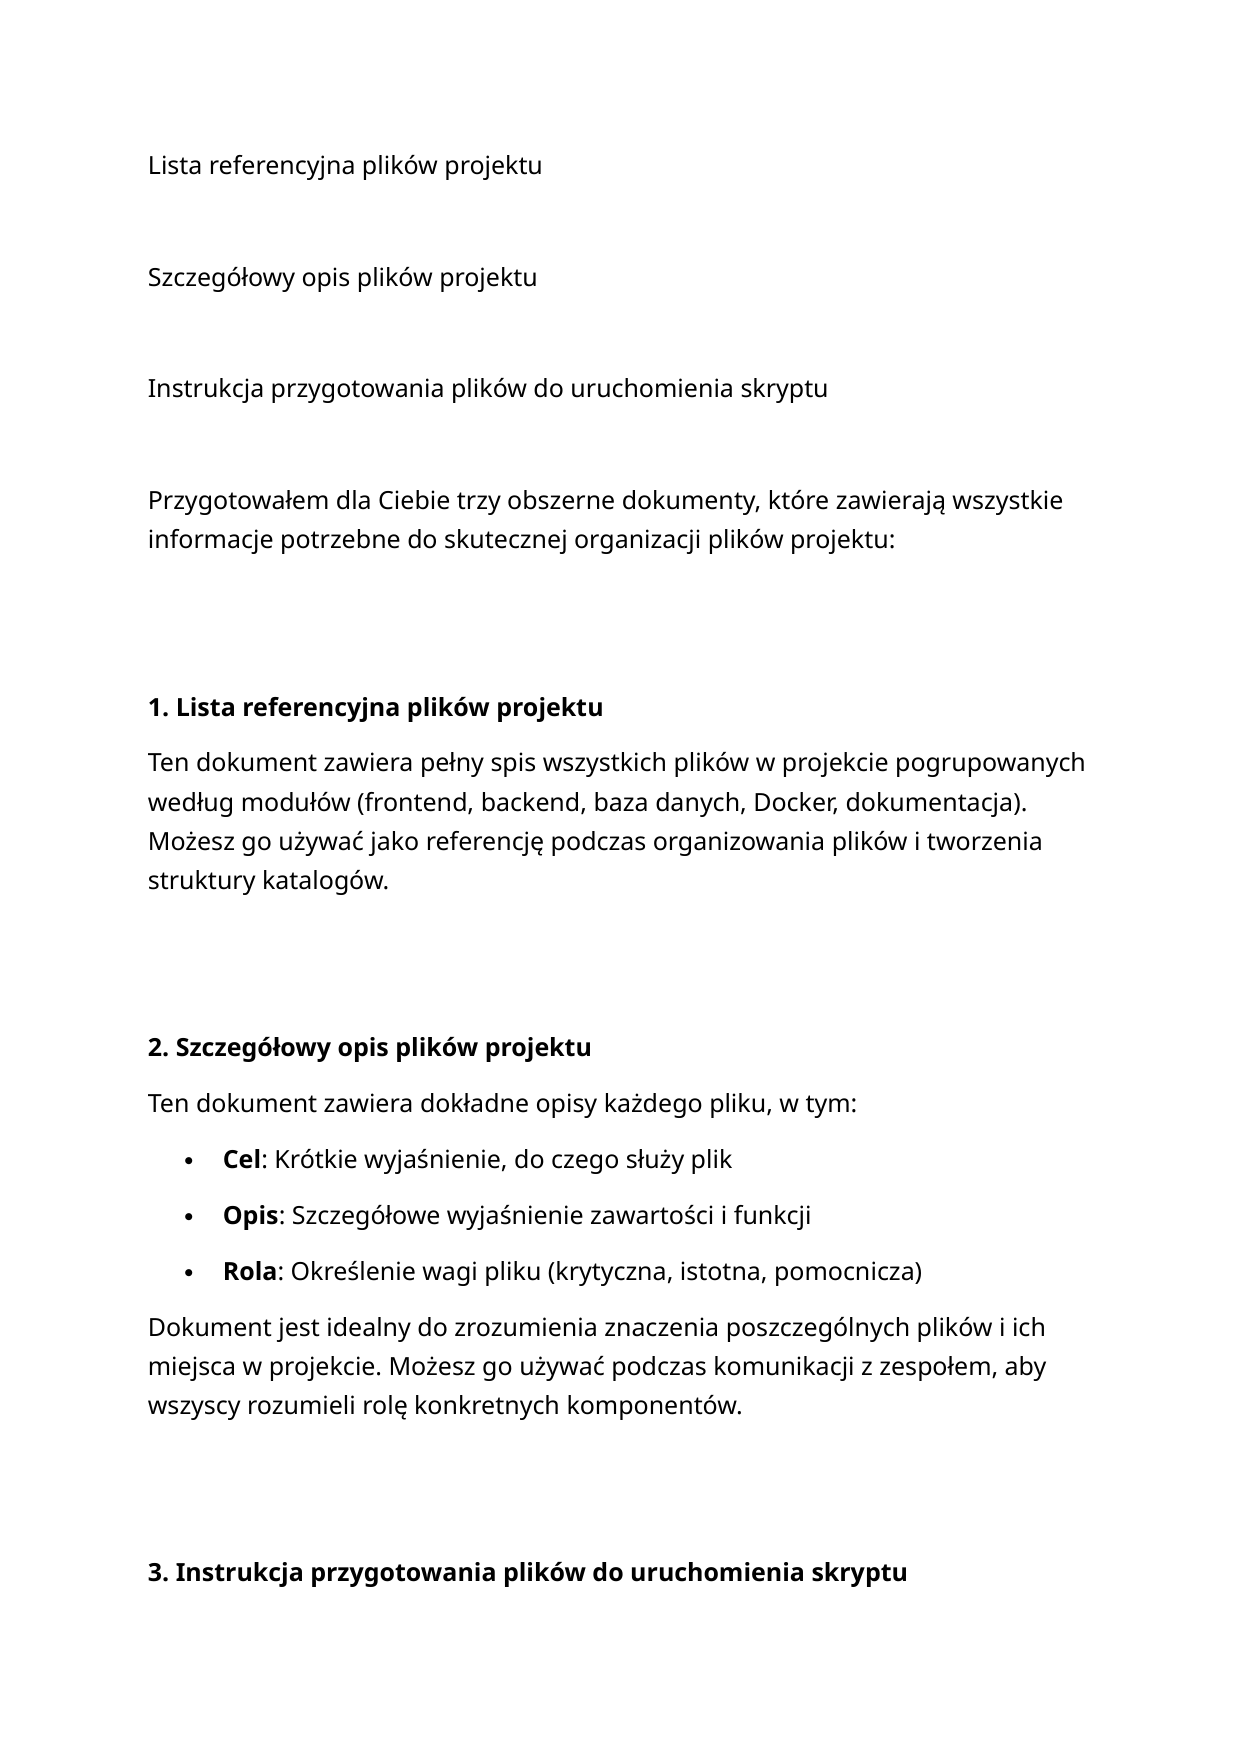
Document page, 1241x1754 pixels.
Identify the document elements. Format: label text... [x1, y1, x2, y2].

text Ten dokument zawiera pełny spis wszystkich plików w projekcie pogrupowanych według modułów (frontend, backend, baza danych, Docker, dokumentacja). Możesz go używać jako referencję podczas organizowania plików i tworzenia struktury katalogów. [148, 745, 1093, 897]
text Instrukcja przygotowania plików do uruchomienia skryptu [148, 371, 1093, 405]
text 2. Szczegółowy opis plików projektu [148, 1030, 1093, 1064]
text Lista referencyjna plików projektu [148, 148, 1093, 182]
list Cel: Krótkie wyjaśnienie, do czego służy plik [185, 1142, 1093, 1176]
text 3. Instrukcja przygotowania plików do uruchomienia skryptu [148, 1555, 1093, 1589]
text 1. Lista referencyjna plików projektu [148, 689, 1093, 723]
list Opis: Szczegółowe wyjaśnienie zawartości i funkcji [185, 1198, 1093, 1232]
text Ten dokument zawiera dokładne opisy każdego pliku, w tym: [148, 1086, 1093, 1120]
list Rola: Określenie wagi pliku (krytyczna, istotna, pomocnicza) [185, 1253, 1093, 1287]
text Przygotowałem dla Ciebie trzy obszerne dokumenty, które zawierają wszystkie informacje potrzebne do skutecznej organizacji plików projektu: [148, 483, 1093, 556]
text Dokument jest idealny do zrozumienia znaczenia poszczególnych plików i ich miejsca w projekcie. Możesz go używać podczas komunikacji z zespołem, aby wszyscy rozumieli rolę konkretnych komponentów. [148, 1309, 1093, 1422]
text Szczegółowy opis plików projektu [148, 259, 1093, 293]
